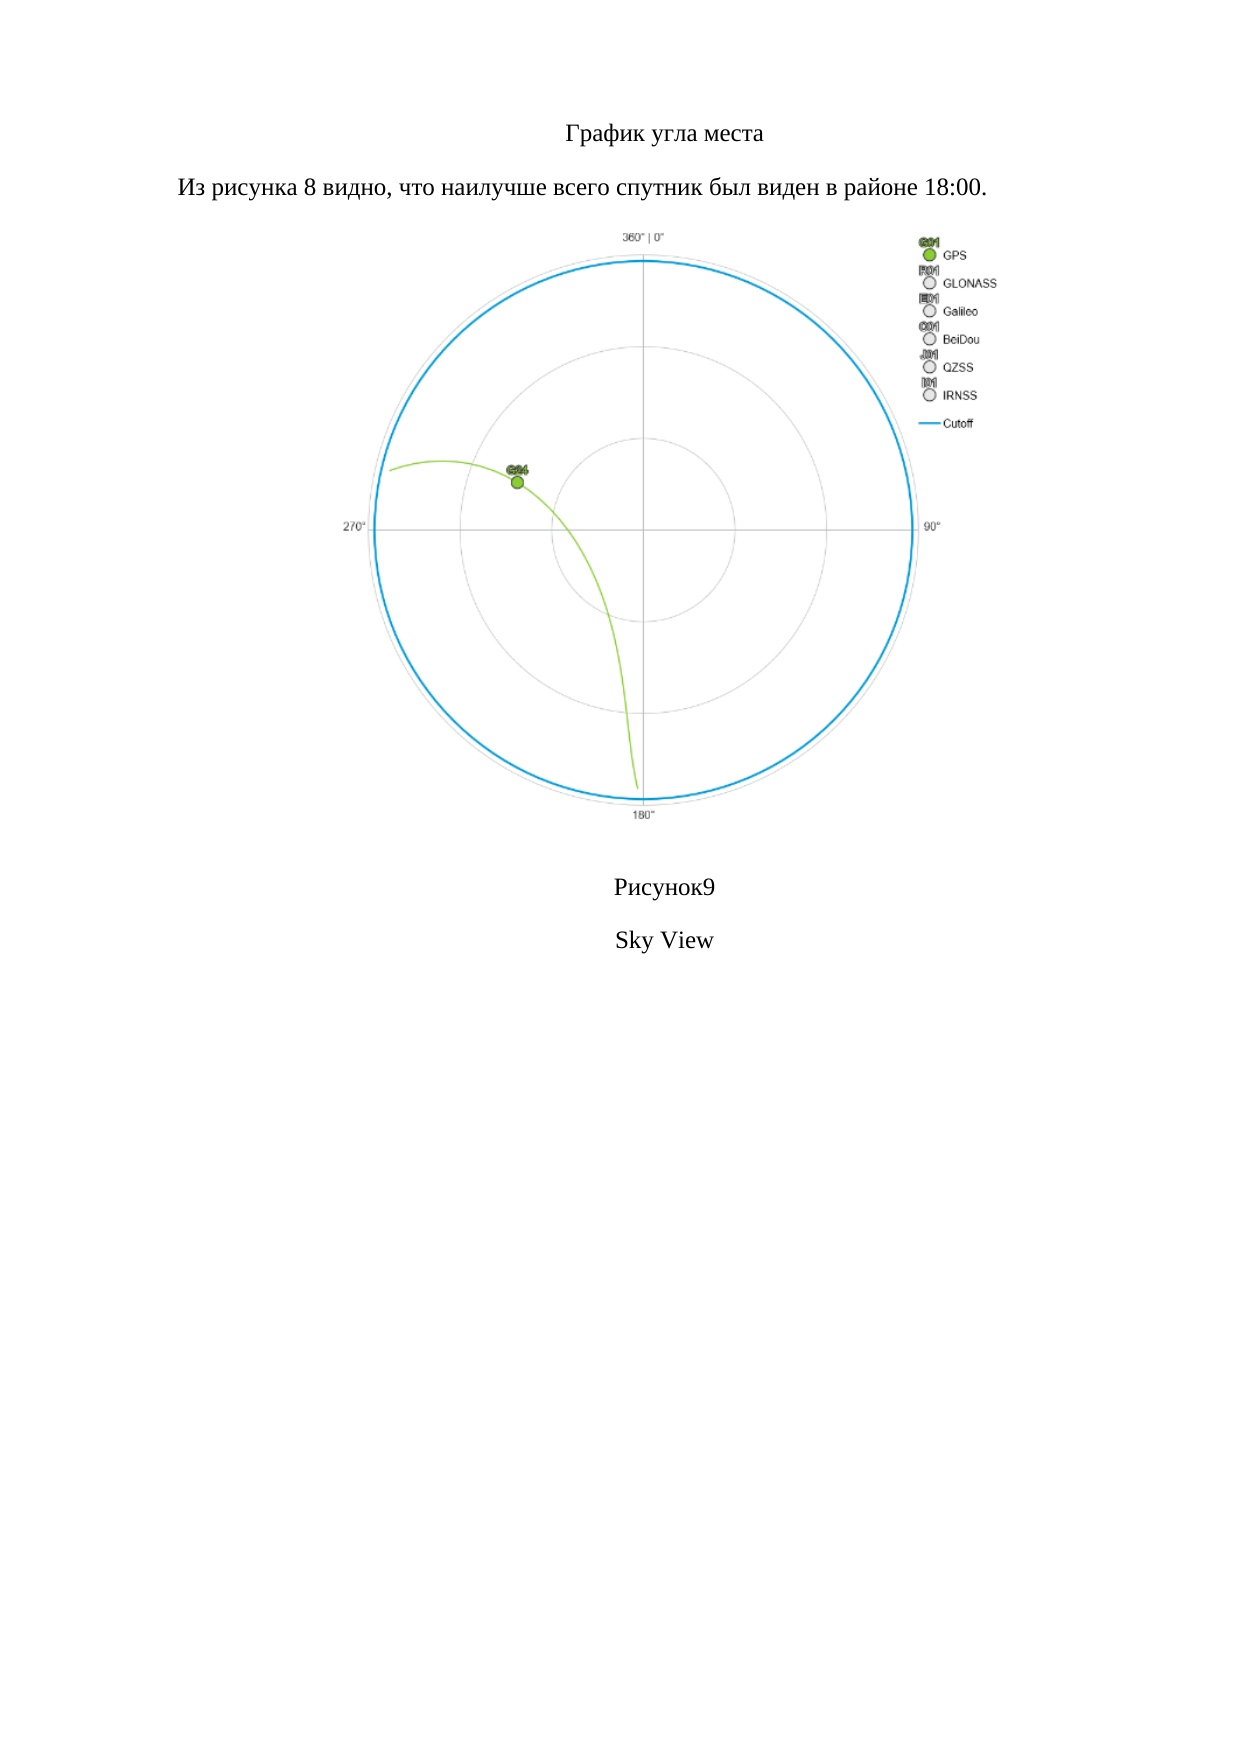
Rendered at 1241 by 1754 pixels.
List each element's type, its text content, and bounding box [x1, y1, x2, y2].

text Sky View [177, 926, 1152, 954]
text Рисунок9 [177, 872, 1152, 901]
text Из рисунка 8 видно, что наилучше всего спутник был виден в районе 18:00. [177, 172, 1152, 201]
text График угла места [177, 118, 1152, 147]
picture [286, 225, 1043, 847]
